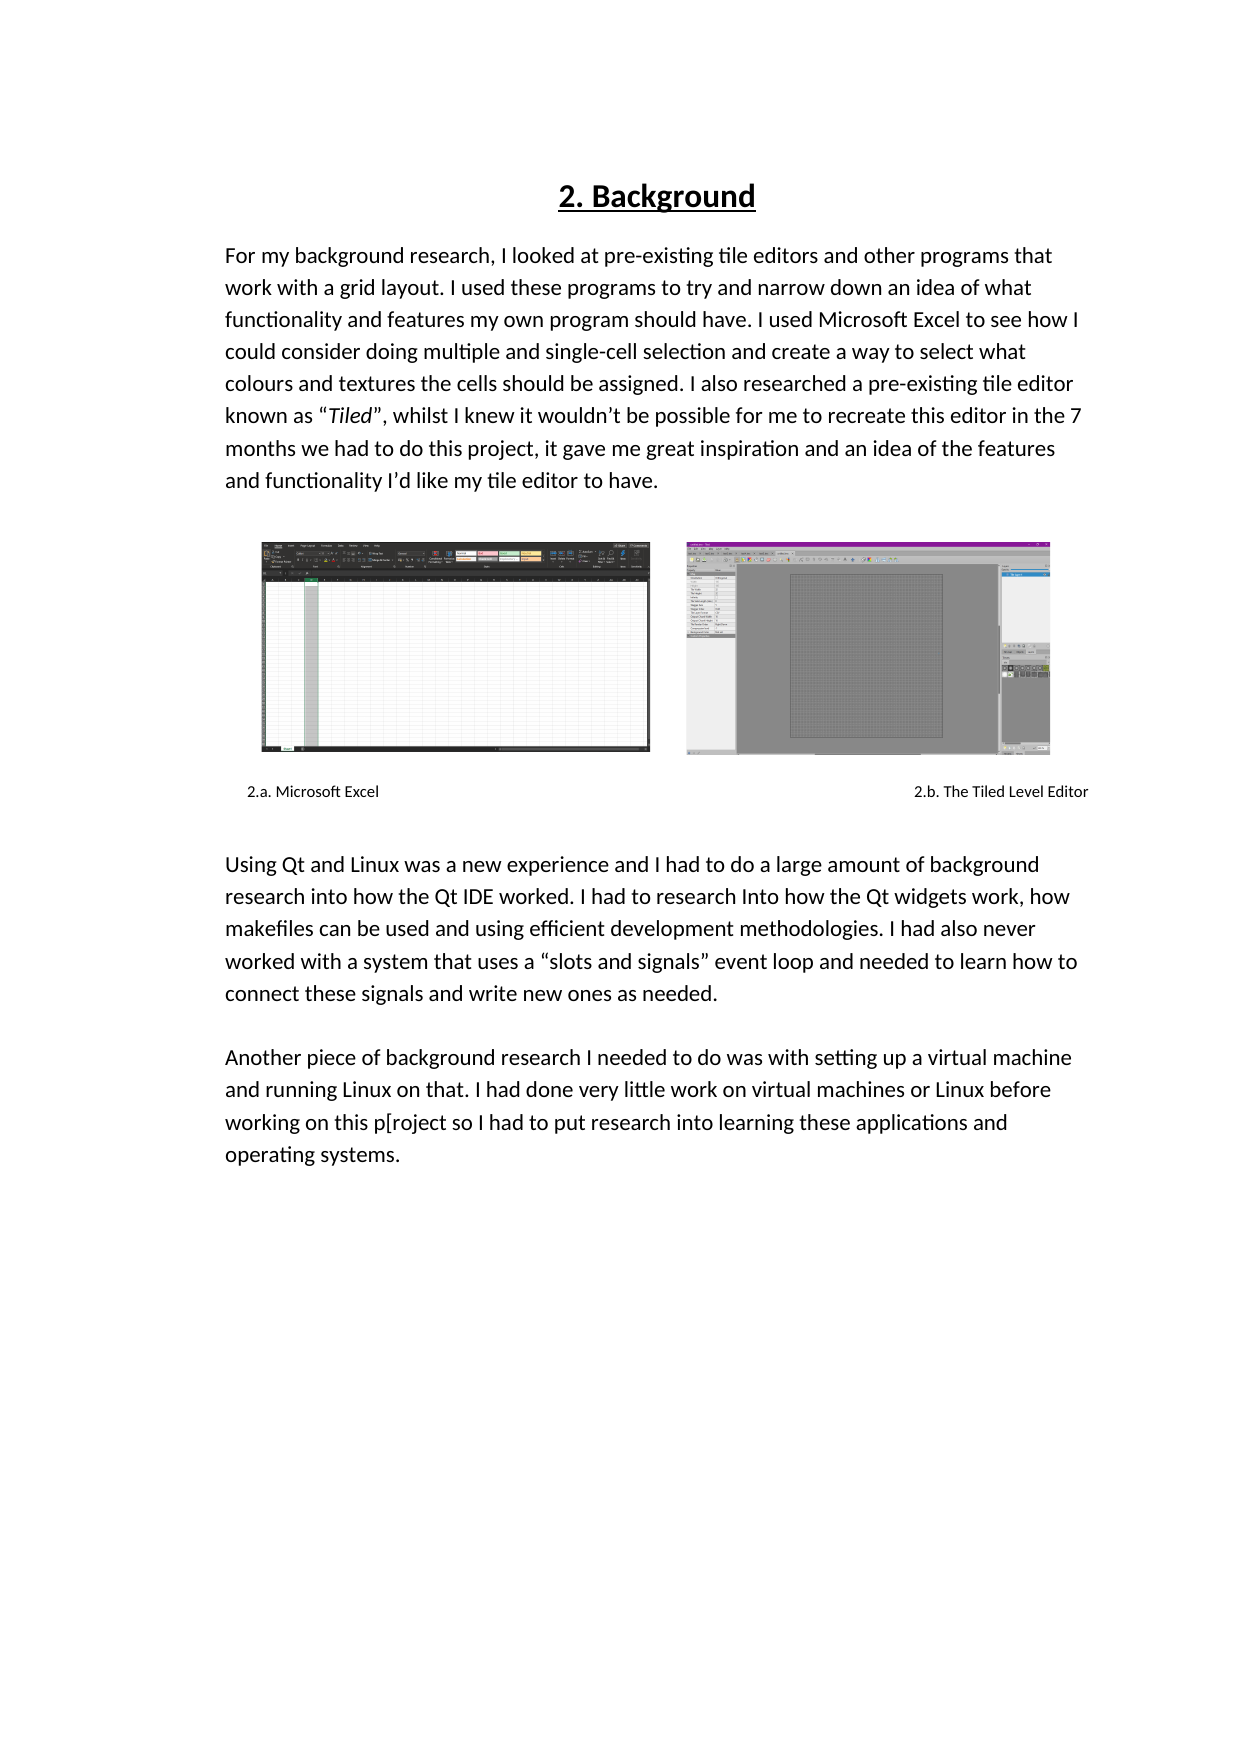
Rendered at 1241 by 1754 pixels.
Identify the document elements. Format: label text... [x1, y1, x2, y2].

picture [686, 542, 1051, 755]
text For my background research, I looked at pre-existing tile editors and other programs that work with a grid layout. I used these programs to try and narrow down an idea of what functionality and features my own program should have. I used Microsoft Excel to see how I could consider doing multiple and single-cell selection and create a way to select what colours and textures the cells should be assigned. I also researched a pre-existing tile editor known as “Tiled”, whilst I knew it wouldn’t be possible for me to recreate this editor in the 7 months we had to do this project, it gave me great inspiration and an idea of the features and functionality I’d like my tile editor to have. [225, 241, 1090, 494]
picture [261, 542, 651, 752]
table_header [663, 533, 1098, 769]
table_cell 2.a. Microsoft Excel [238, 771, 660, 816]
table_cell 2.b. The Tiled Level Editor [663, 771, 1098, 816]
text Using Qt and Linux was a new experience and I had to do a large amount of background research into how the Qt IDE worked. I had to research Into how the Qt widgets work, how makefiles can be used and using efficient development methodologies. I had also never worked with a system that uses a “slots and signals” event loop and needed to learn how to connect these signals and write new ones as needed. [225, 850, 1090, 1007]
subtitle 2. Background [224, 175, 1090, 216]
table_header [238, 533, 660, 769]
text Another piece of background research I needed to do was with setting up a virtual machine and running Linux on that. I had done very little work on virtual machines or Linux before working on this p[roject so I had to put research into learning these applications and operating systems. [225, 1043, 1090, 1168]
